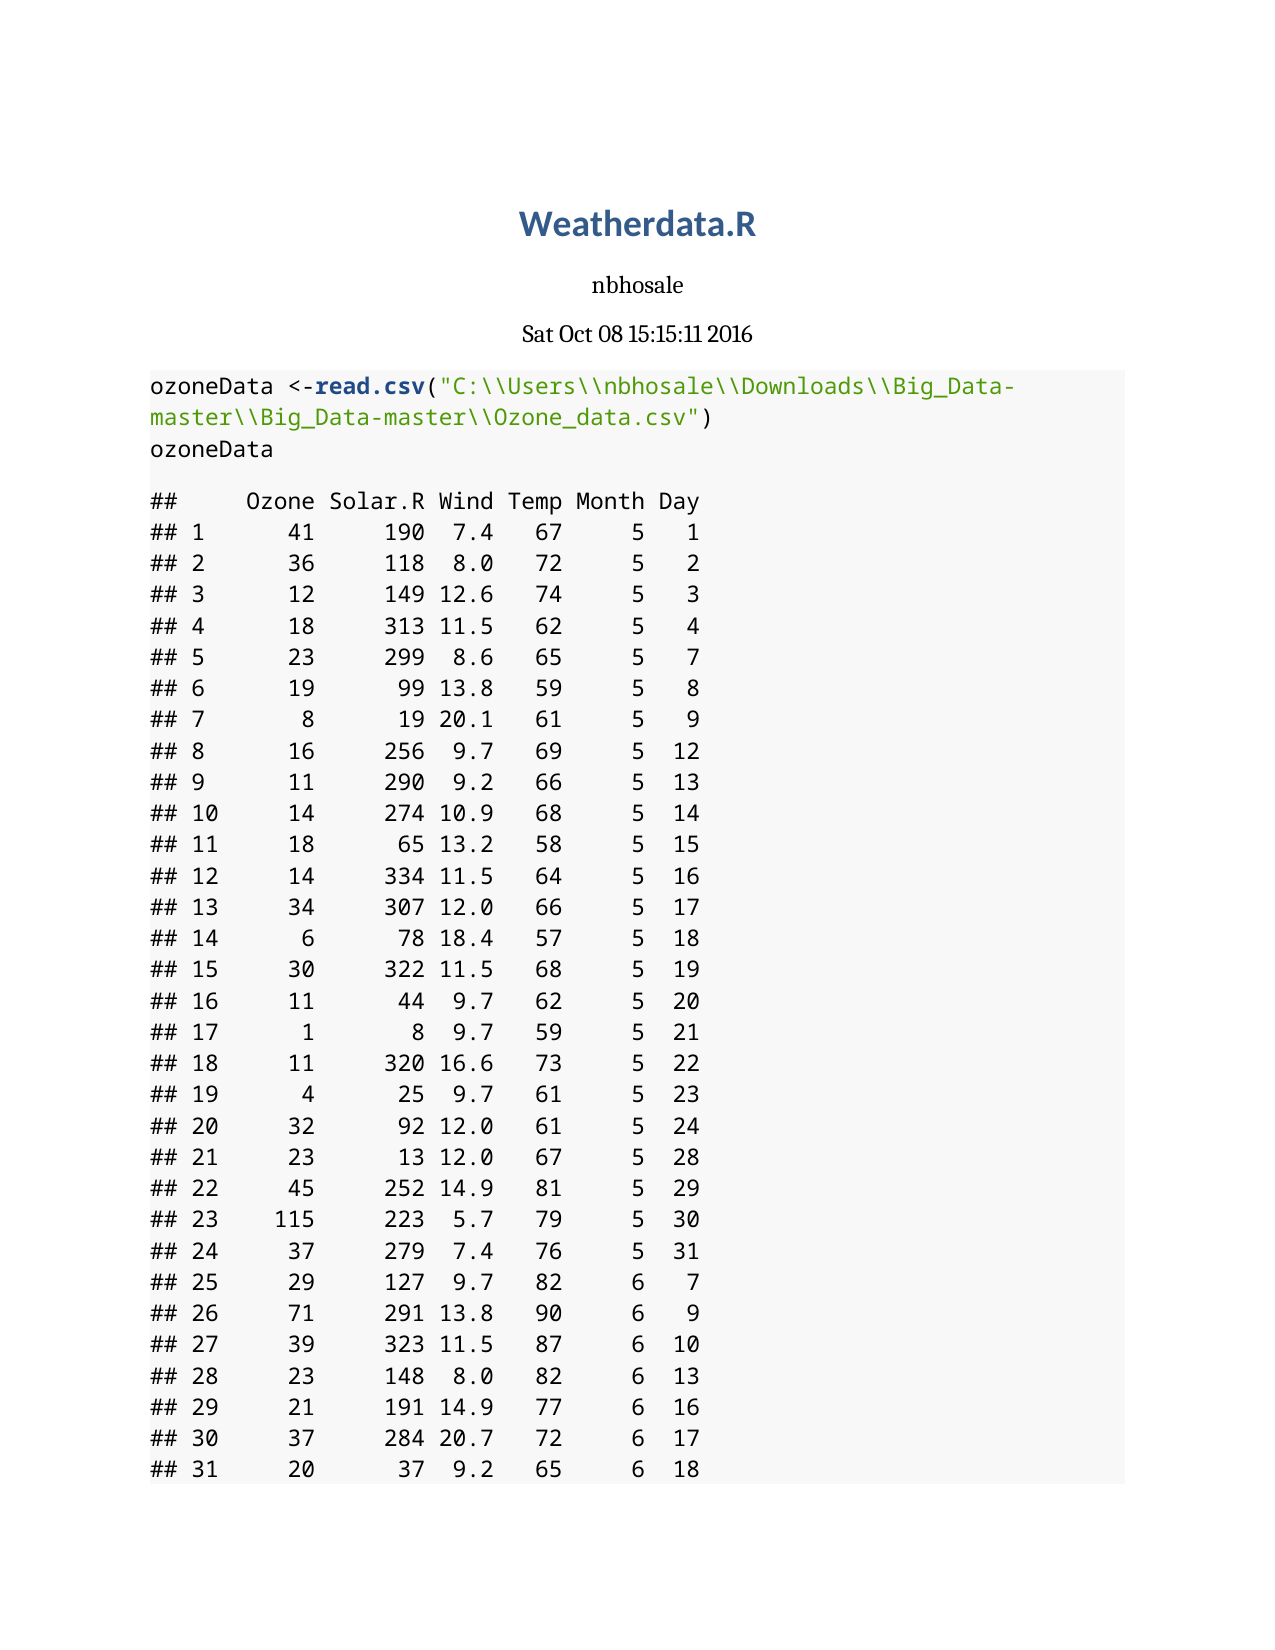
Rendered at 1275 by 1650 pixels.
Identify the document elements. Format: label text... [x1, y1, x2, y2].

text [150, 484, 1125, 1484]
text ozoneData <-read.csv("C:\\Users\\nbhosale\\Downloads\\Big_Data-master\\Big_Data-master\\Ozone_data.csv") ozoneData [150, 370, 1125, 464]
text Sat Oct 08 15:15:11 2016 [150, 320, 1125, 349]
title Weatherdata.R [150, 200, 1125, 246]
text nbhosale [150, 271, 1125, 299]
